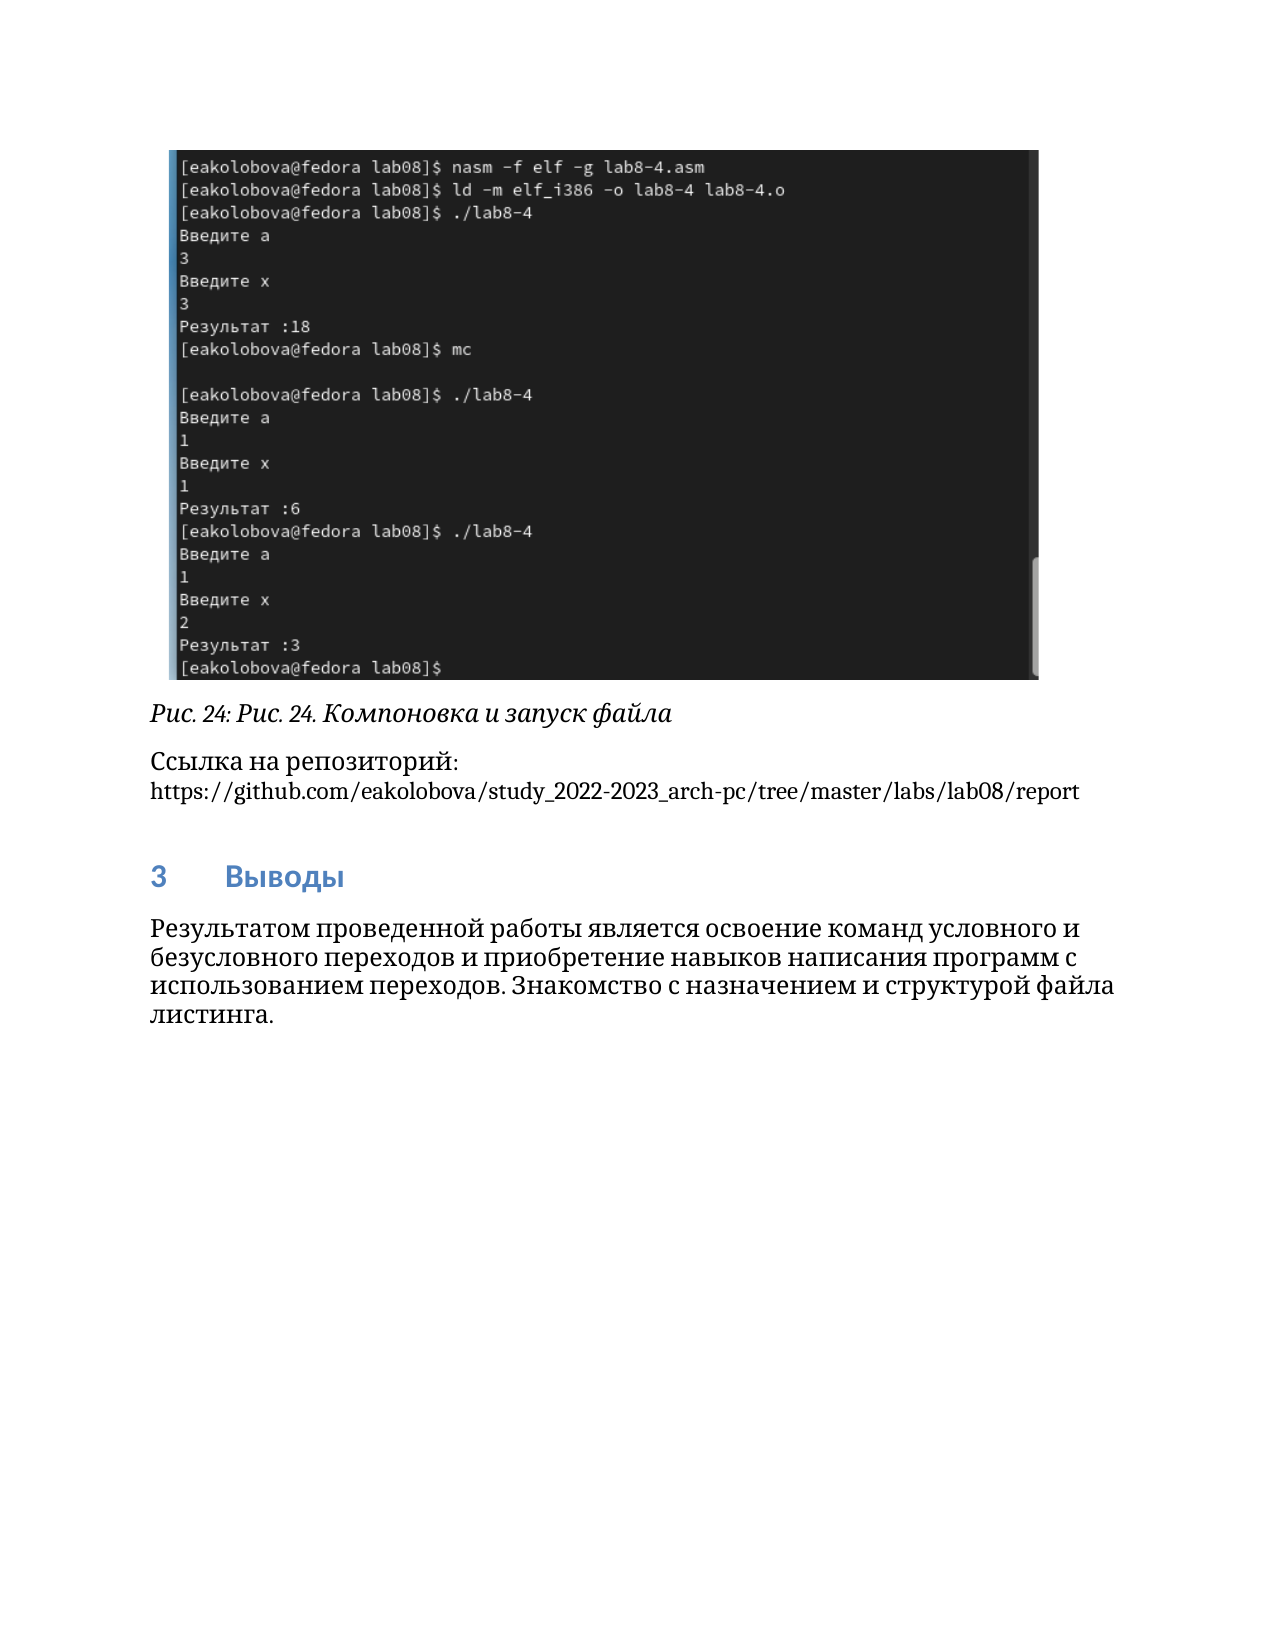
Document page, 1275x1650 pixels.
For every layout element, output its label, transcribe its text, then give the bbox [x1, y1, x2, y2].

text Ссылка на репозиторий: https://github.com/eakolobova/study_2022-2023_arch-pc/tree/master/labs/lab08/report [150, 748, 1125, 805]
text Результатом проведенной работы является освоение команд условного и безусловного переходов и приобретение навыков написания программ с использованием переходов. Знакомство с назначением и структурой файла листинга. [150, 915, 1125, 1030]
subtitle 3 Выводы [150, 855, 1125, 896]
text Рис. 24: Рис. 24. Компоновка и запуск файла [150, 700, 1125, 729]
picture [168, 150, 1039, 680]
